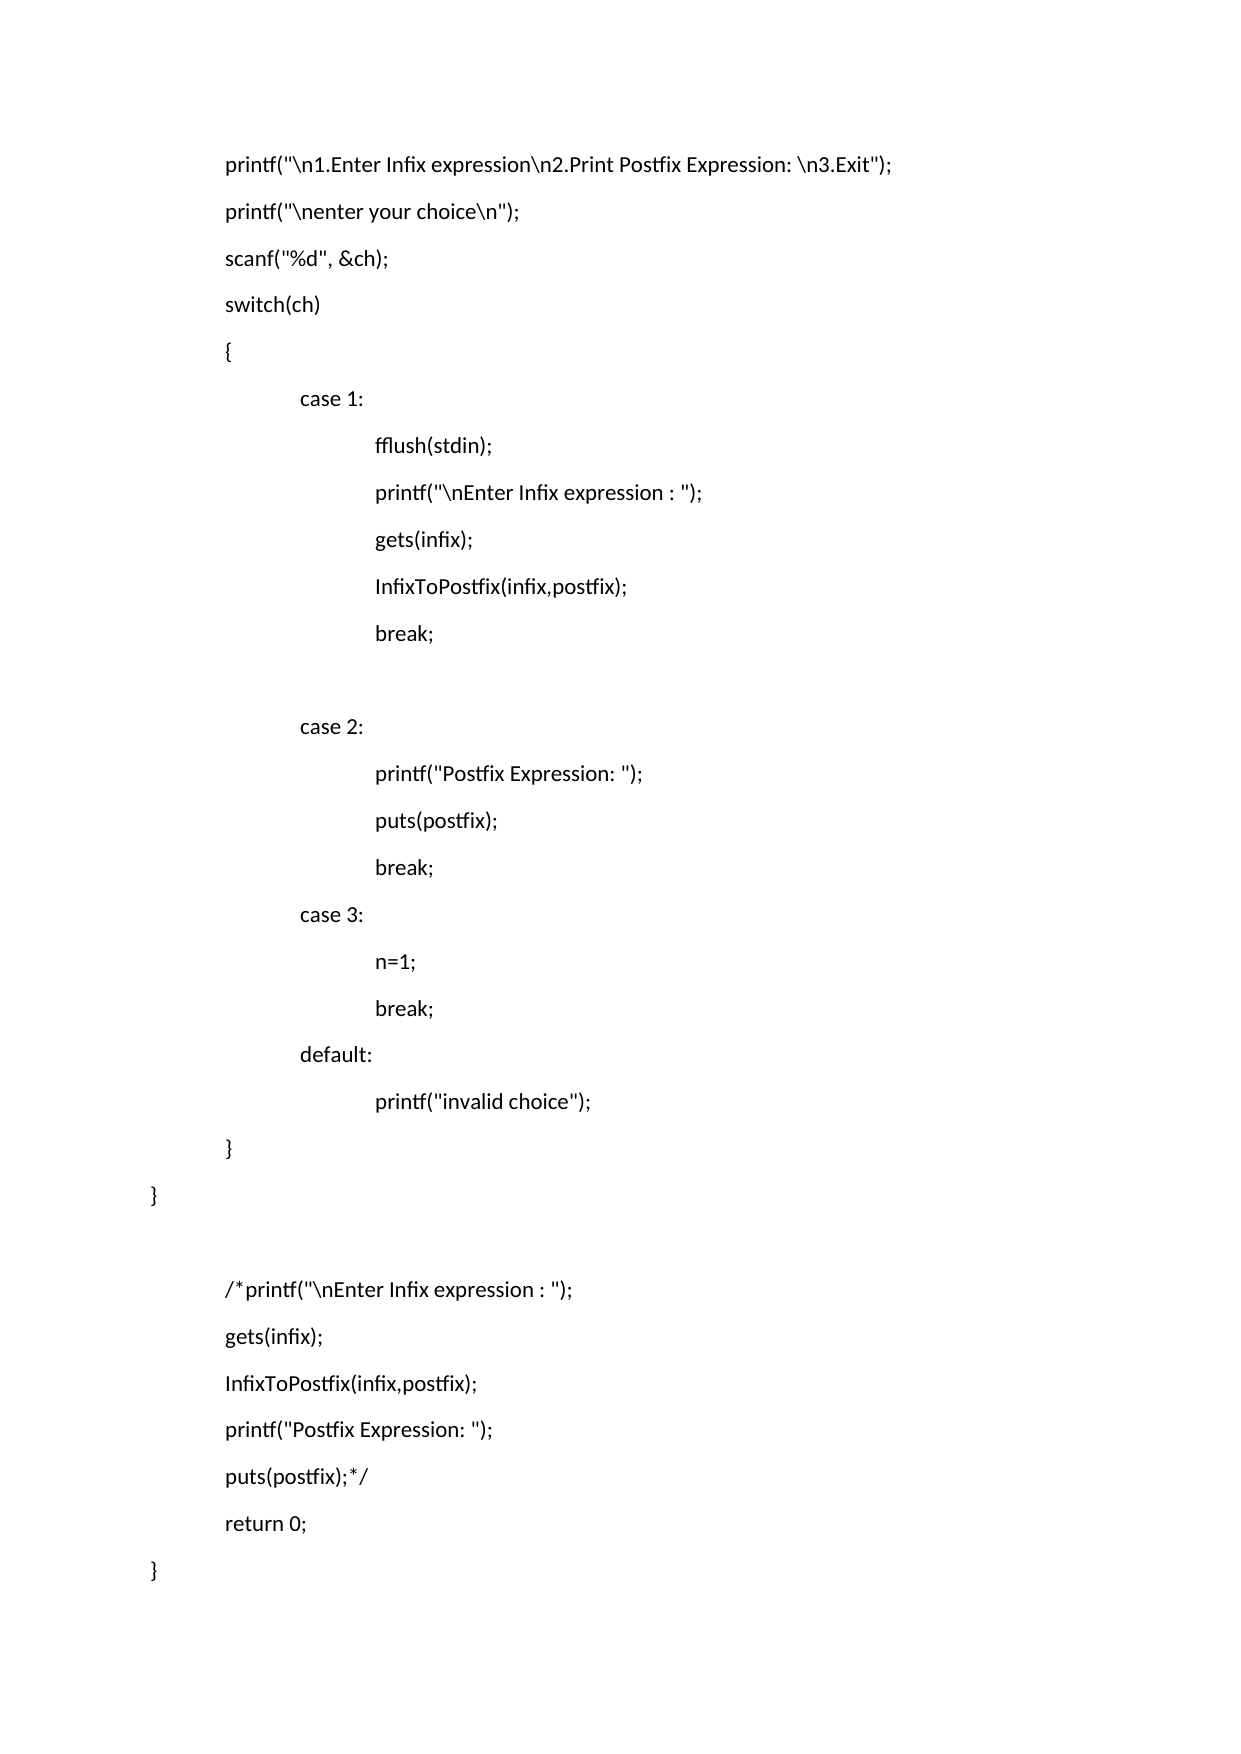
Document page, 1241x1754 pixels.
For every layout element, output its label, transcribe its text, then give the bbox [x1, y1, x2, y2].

text case 1: [150, 384, 1090, 412]
text printf("\n1.Enter Infix expression\n2.Print Postfix Expression: \n3.Exit"); [150, 150, 1090, 178]
text puts(postfix); [150, 806, 1090, 834]
text } [150, 1556, 1090, 1584]
text gets(infix); [150, 525, 1090, 553]
text break; [150, 619, 1090, 647]
text } [150, 1134, 1090, 1162]
text printf("\nEnter Infix expression : "); [150, 478, 1090, 506]
text /*printf("\nEnter Infix expression : "); [150, 1275, 1090, 1303]
text printf("Postfix Expression: "); [150, 759, 1090, 787]
text gets(infix); [150, 1322, 1090, 1350]
text default: [150, 1041, 1090, 1069]
text n=1; [150, 947, 1090, 975]
text printf("\nenter your choice\n"); [150, 197, 1090, 225]
text scanf("%d", &ch); [150, 244, 1090, 272]
text fflush(stdin); [150, 431, 1090, 459]
text return 0; [150, 1509, 1090, 1537]
text printf("invalid choice"); [150, 1087, 1090, 1116]
text puts(postfix);*/ [150, 1462, 1090, 1491]
text InfixToPostfix(infix,postfix); [150, 572, 1090, 600]
text } [150, 1181, 1090, 1209]
text case 3: [150, 900, 1090, 928]
text { [150, 337, 1090, 366]
text break; [150, 994, 1090, 1022]
text printf("Postfix Expression: "); [150, 1416, 1090, 1444]
text InfixToPostfix(infix,postfix); [150, 1369, 1090, 1397]
text case 2: [150, 712, 1090, 741]
text switch(ch) [150, 291, 1090, 319]
text break; [150, 853, 1090, 881]
